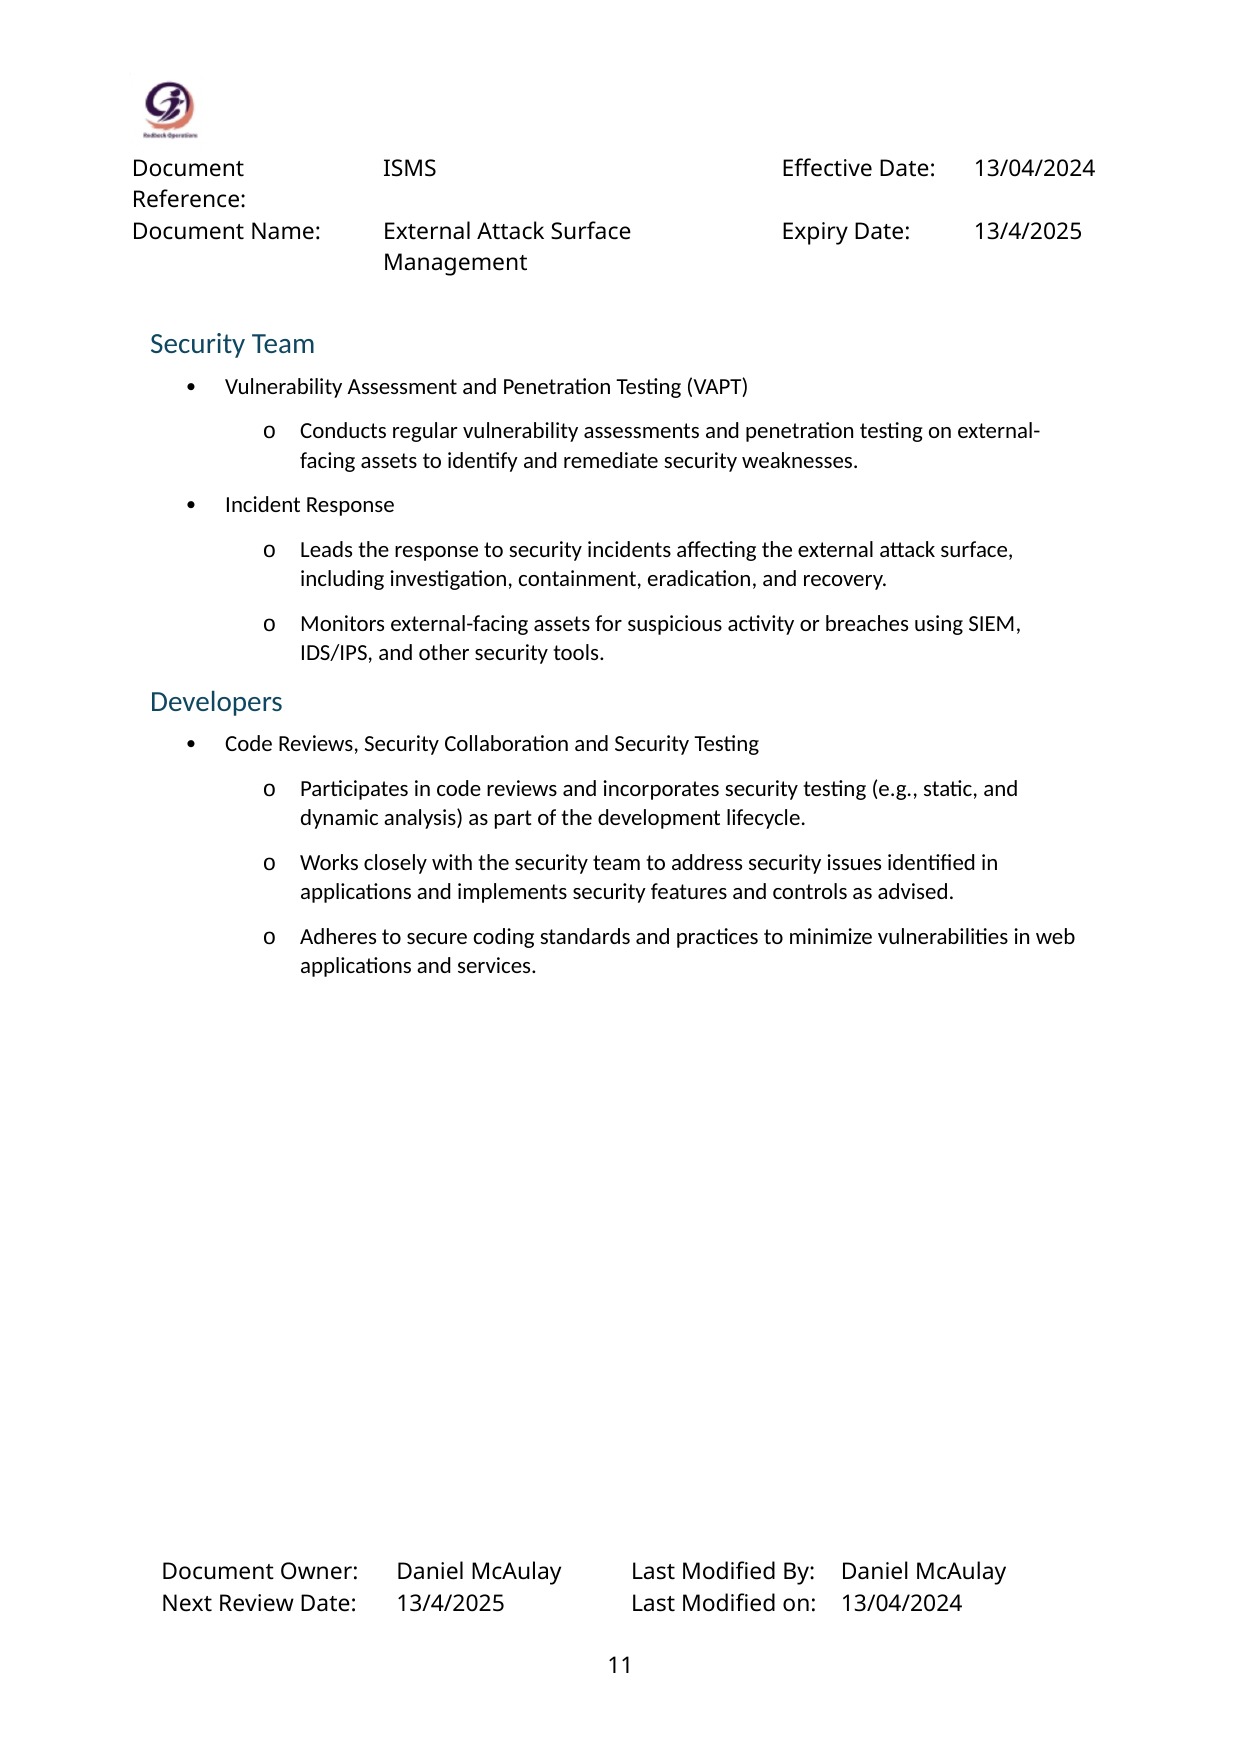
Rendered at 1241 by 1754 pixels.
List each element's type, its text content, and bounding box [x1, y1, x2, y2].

list Participates in code reviews and incorporates security testing (e.g., static, and dynamic analysis) as part of the development lifecycle. [262, 774, 1090, 831]
list Incident Response [187, 490, 1090, 518]
list Adheres to secure coding standards and practices to minimize vulnerabilities in web applications and services. [262, 922, 1090, 979]
list Vulnerability Assessment and Penetration Testing (VAPT) [187, 372, 1090, 400]
list Works closely with the security team to address security issues identified in applications and implements security features and controls as advised. [262, 848, 1090, 905]
subtitle Developers [150, 683, 1090, 718]
list Monitors external-facing assets for suspicious activity or breaches using SIEM, IDS/IPS, and other security tools. [262, 609, 1090, 666]
list Code Reviews, Security Collaboration and Security Testing [187, 729, 1090, 758]
picture [129, 73, 206, 151]
list Conducts regular vulnerability assessments and penetration testing on external-facing assets to identify and remediate security weaknesses. [262, 417, 1090, 474]
list Leads the response to security incidents affecting the external attack surface, including investigation, containment, eradication, and recovery. [262, 535, 1090, 592]
subtitle Security Team [150, 325, 1090, 361]
